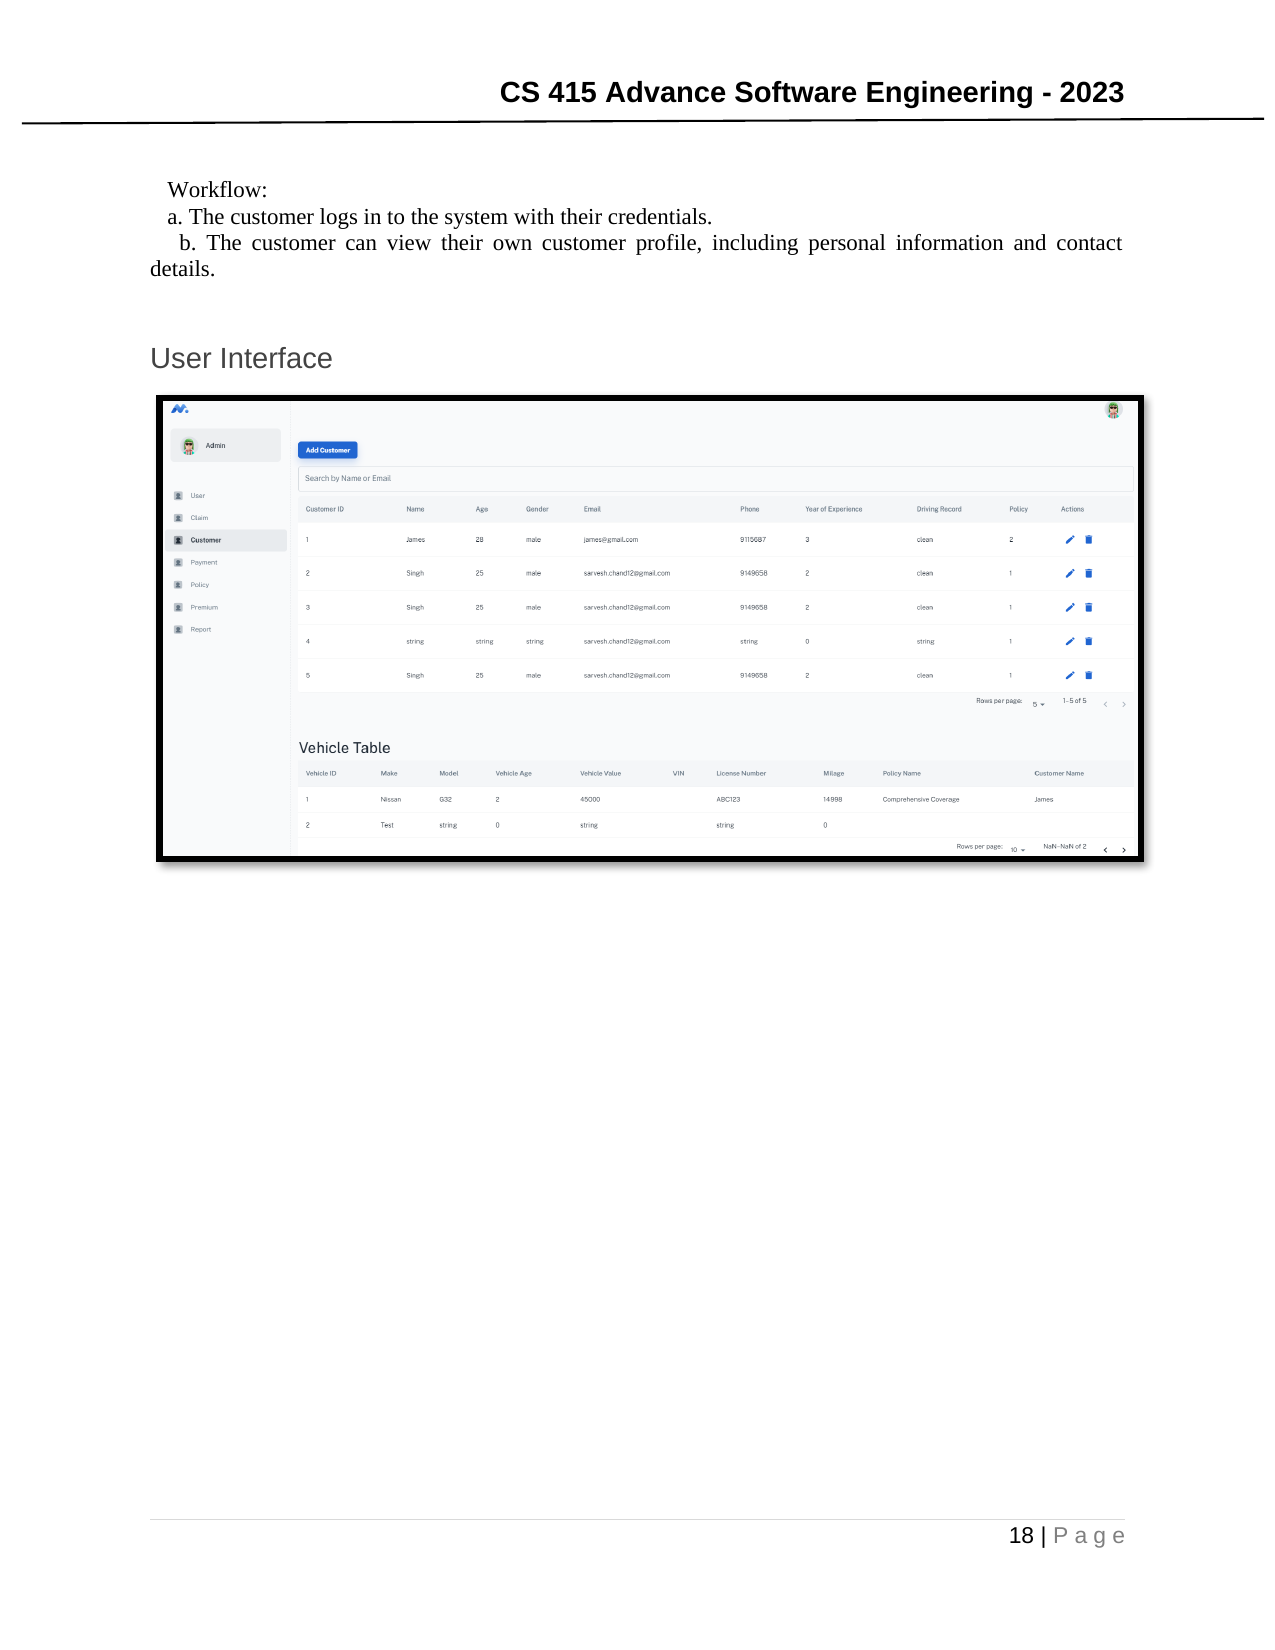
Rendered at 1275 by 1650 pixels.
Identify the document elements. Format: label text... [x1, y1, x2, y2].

text a. The customer logs in to the system with their credentials. [150, 203, 1125, 229]
text b. The customer can view their own customer profile, including personal information and contact details. [150, 229, 1125, 282]
picture [163, 401, 1138, 856]
text Workflow: [150, 176, 1125, 203]
subtitle User Interface [150, 341, 1125, 375]
